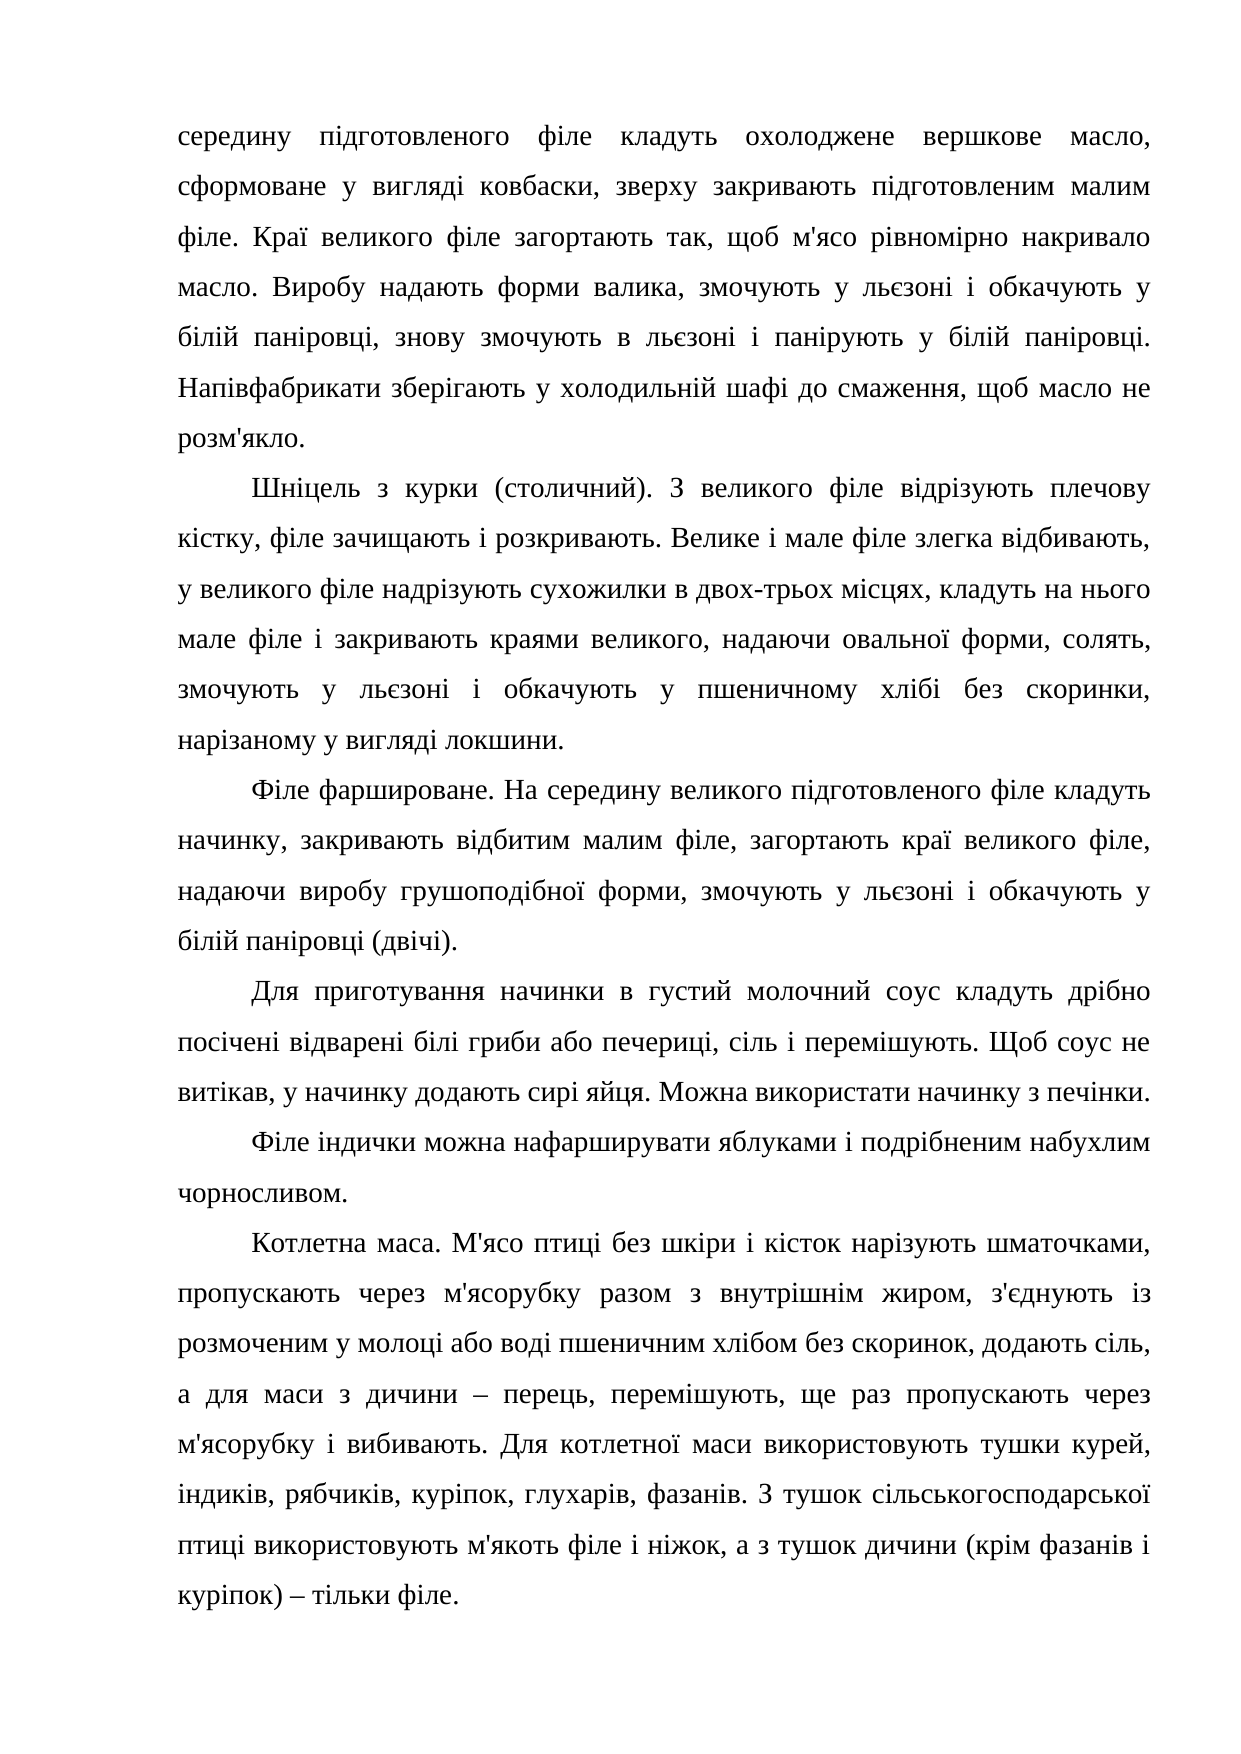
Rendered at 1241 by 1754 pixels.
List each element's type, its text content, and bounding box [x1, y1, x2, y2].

text Філе індички можна нафарширувати яблуками і подрібненим набухлим чор­носливом. [177, 1124, 1152, 1208]
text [177, 118, 1152, 453]
text Для приготування начинки в густий молочний соус кладуть дрібно посічені відварені білі гриби або печериці, сіль і перемішують. Щоб соус не витікав, у начинку додають сирі яйця. Можна використати начинку з печінки. [177, 973, 1152, 1108]
text Шніцель з курки (столичний). З великого філе відрізують плечову кістку, філе зачищають і розкривають. Велике і мале філе злегка відбивають, у великого філе надрізують сухожилки в двох-трьох місцях, кладуть на нього мале філе і закри­вають краями великого, надаючи овальної форми, солять, змочують у льєзоні і обкачують у пшеничному хлібі без скоринки, нарізаному у вигляді локшини. [177, 470, 1152, 755]
text Котлетна маса. М'ясо птиці без шкіри і кісток нарізують шматочками, пропус­кають через м'ясорубку разом з внутрішнім жиром, з'єднують із розмоченим у молоці або воді пшеничним хлібом без скоринок, додають сіль, а для маси з дичини – перець, перемішують, ще раз пропускають через м'ясорубку і вибивають. Для котлетної маси використовують тушки курей, індиків, рябчиків, куріпок, глухарів, фазанів. З тушок сільськогосподарської птиці використовують м'якоть філе і ніжок, а з тушок дичини (крім фазанів і куріпок) – тільки філе. [177, 1225, 1152, 1611]
text Філе фаршироване. На середину великого підготовленого філе кладуть начинку, закривають відбитим малим філе, загортають краї великого філе, надаючи виробу грушоподібної форми, змочують у льєзоні і обкачують у білій паніровці (двічі). [177, 772, 1152, 957]
